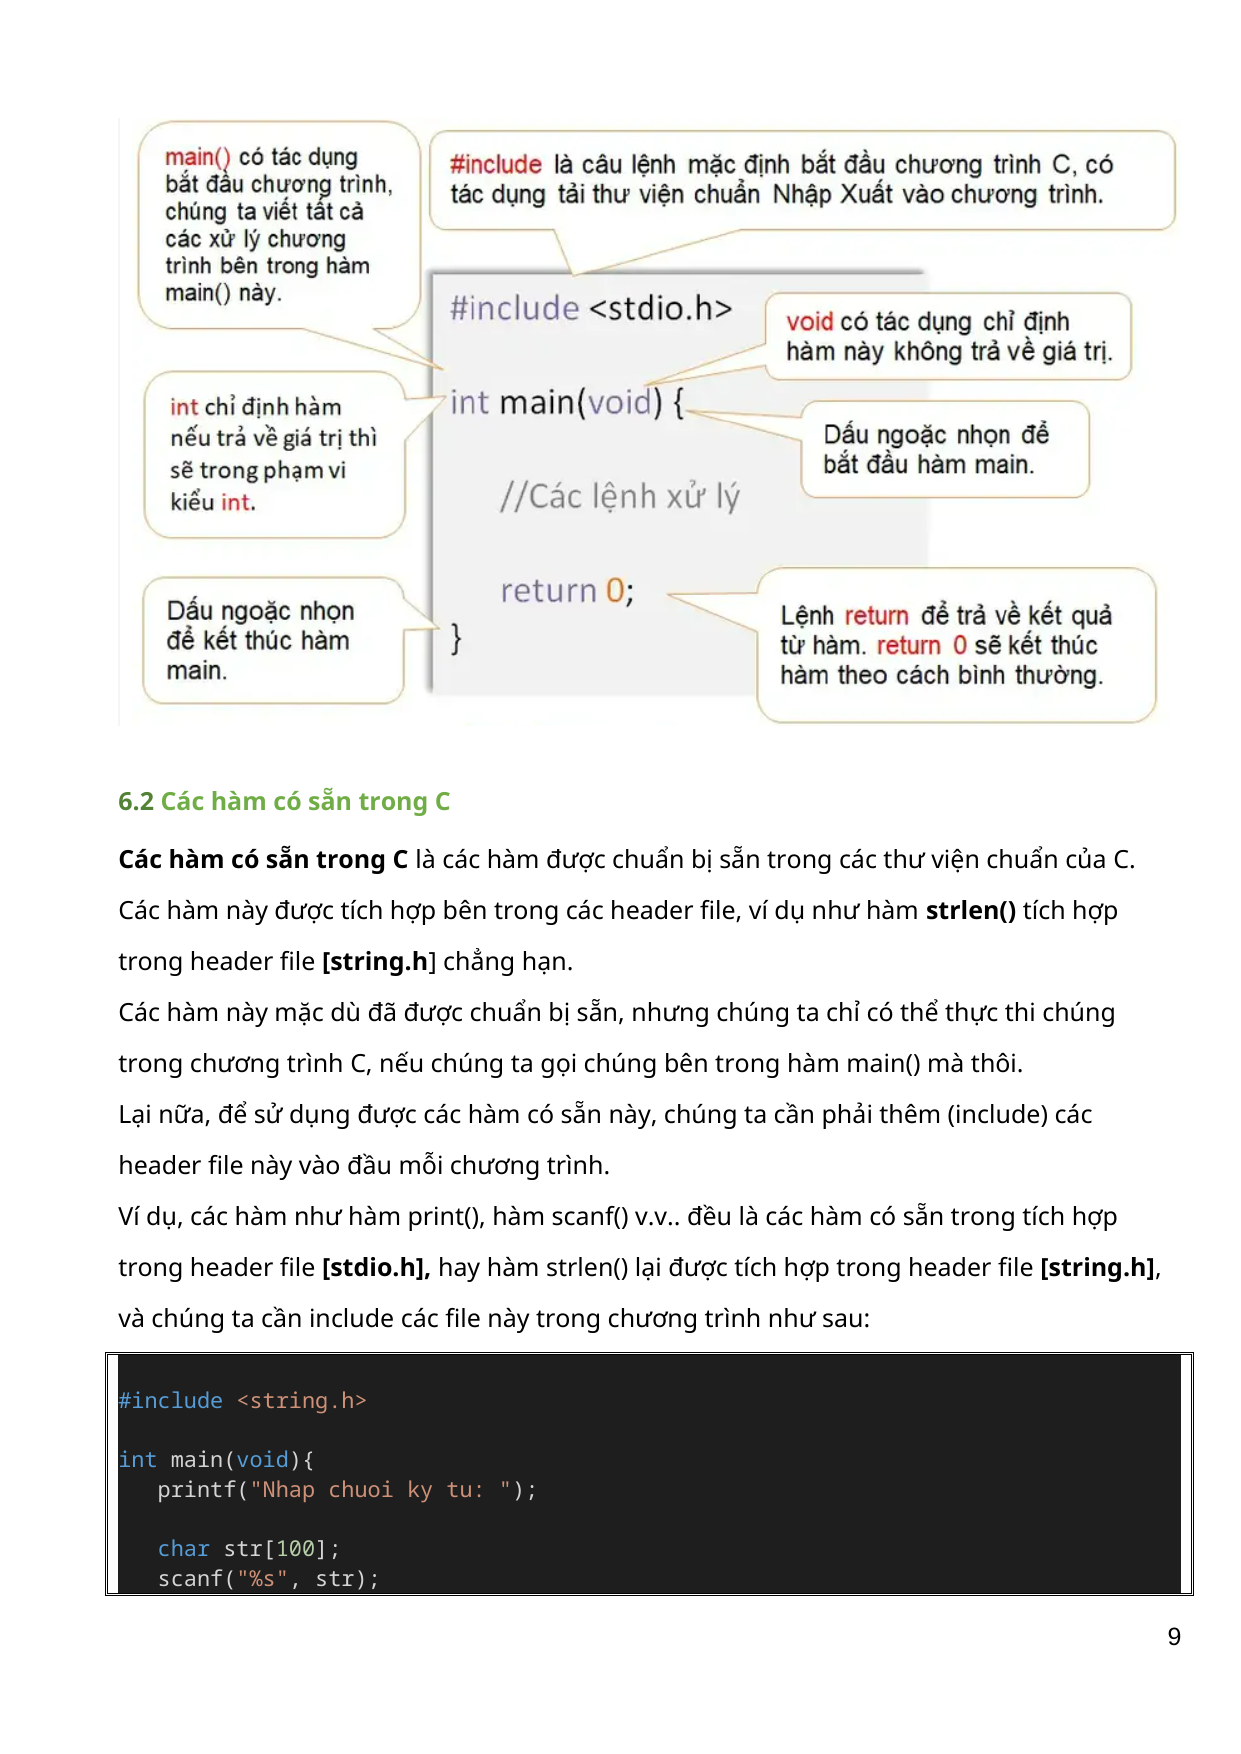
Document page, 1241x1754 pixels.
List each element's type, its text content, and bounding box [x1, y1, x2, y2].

subtitle Các hàm có sẵn trong C [118, 784, 1181, 818]
text Các hàm này mặc dù đã được chuẩn bị sẵn, nhưng chúng ta chỉ có thể thực thi chúng trong chương trình C, nếu chúng ta gọi chúng bên trong hàm main() mà thôi. [118, 994, 1181, 1079]
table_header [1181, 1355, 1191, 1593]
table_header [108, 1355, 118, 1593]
text Các hàm có sẵn trong C là các hàm được chuẩn bị sẵn trong các thư viện chuẩn của C. Các hàm này được tích hợp bên trong các header file, ví dụ như hàm strlen() tích hợp trong header file [string.h] chẳng hạn. [118, 841, 1181, 977]
text Lại nữa, để sử dụng được các hàm có sẵn này, chúng ta cần phải thêm (include) các header file này vào đầu mỗi chương trình. [118, 1096, 1181, 1182]
picture [118, 118, 1182, 726]
